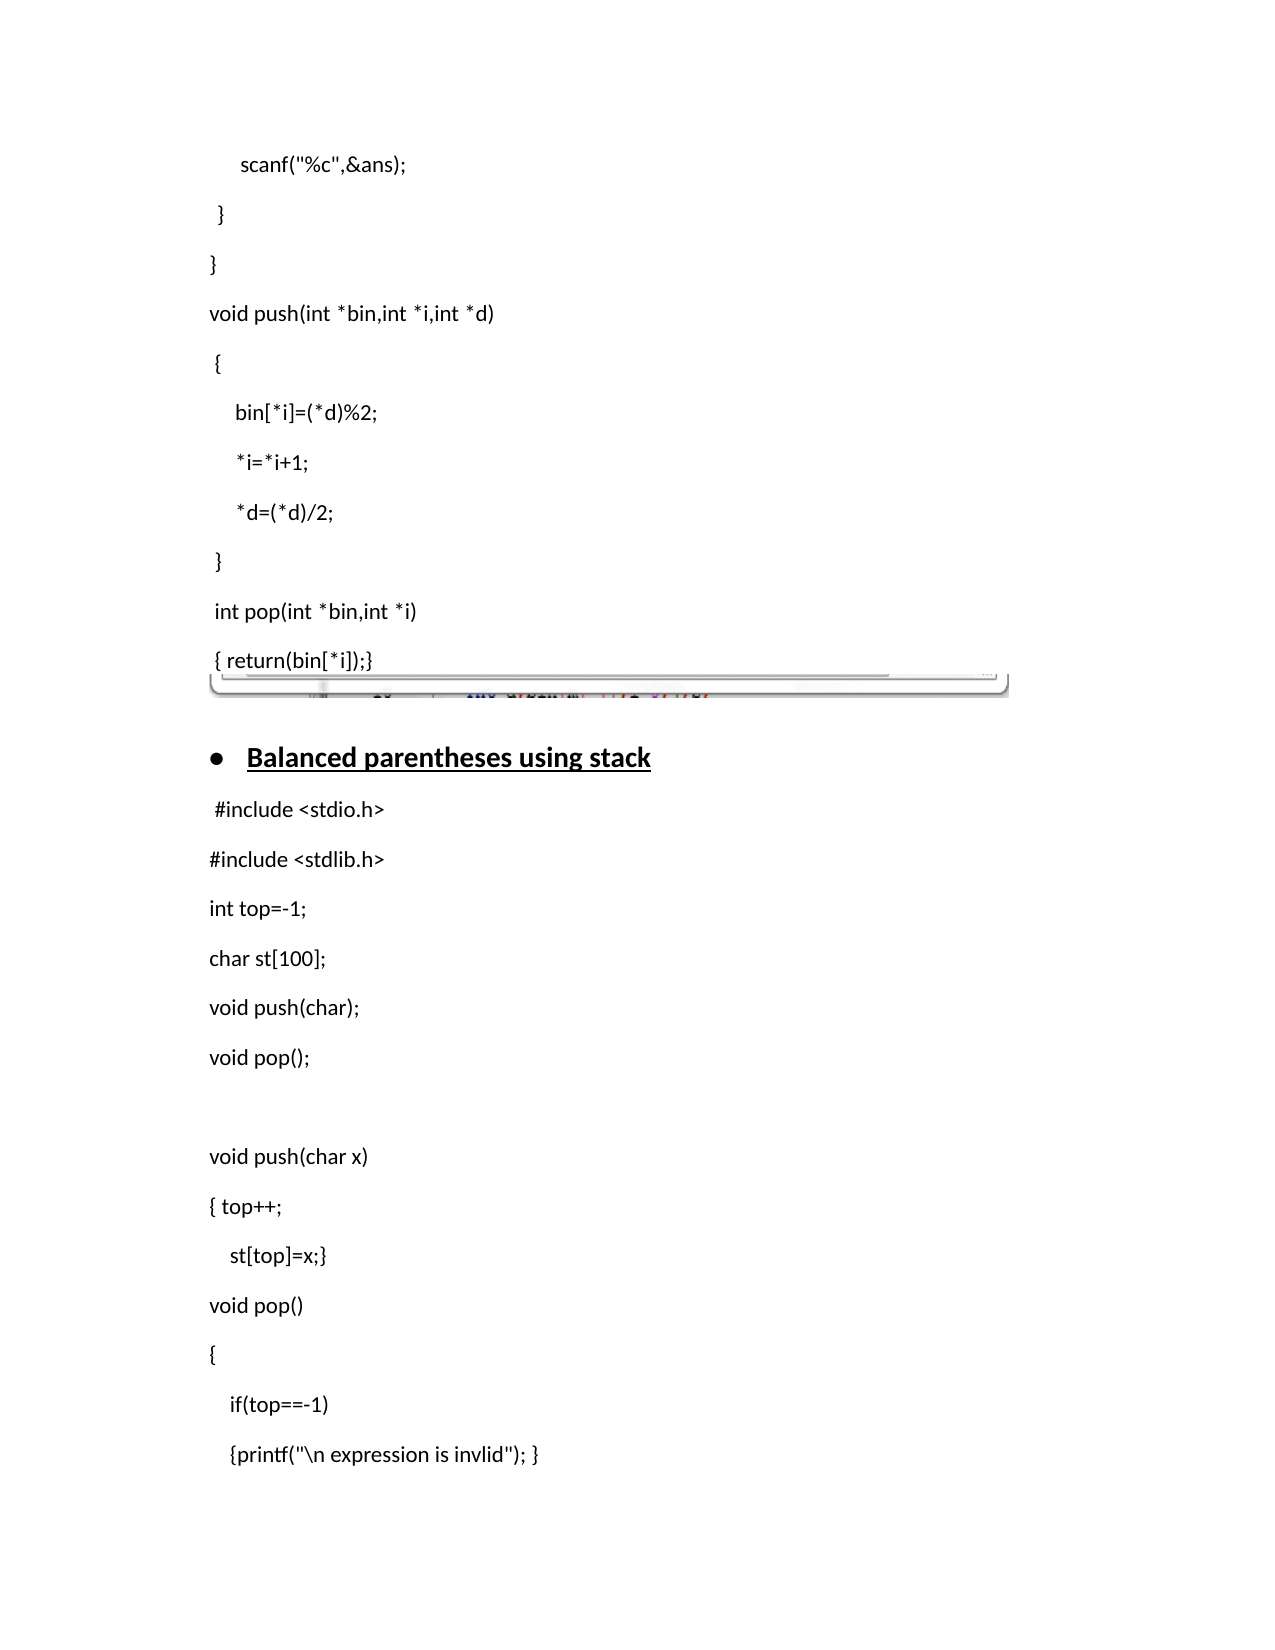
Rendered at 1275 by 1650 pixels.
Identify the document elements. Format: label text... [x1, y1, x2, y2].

text {printf("\n expression is invlid"); } [150, 1439, 1125, 1468]
text { [150, 348, 1125, 377]
text void push(int *bin,int *i,int *d) [150, 299, 1125, 327]
text scanf("%c",&ans); [150, 150, 1125, 179]
text int top=-1; [150, 894, 1125, 922]
text } [150, 547, 1125, 575]
text bin[*i]=(*d)%2; [150, 398, 1125, 427]
text { top++; [150, 1191, 1125, 1220]
text *i=*i+1; [150, 447, 1125, 476]
text if(top==-1) [150, 1389, 1125, 1418]
text } [150, 199, 1125, 228]
text } [150, 249, 1125, 278]
text { return(bin[*i]);} [150, 646, 1125, 674]
text void pop(); [150, 1042, 1125, 1071]
text #include <stdio.h> [150, 794, 1125, 823]
text #include <stdlib.h> [150, 844, 1125, 873]
text void push(char); [150, 993, 1125, 1022]
text *d=(*d)/2; [150, 497, 1125, 526]
list Balanced parentheses using stack [209, 745, 1125, 774]
text st[top]=x;} [150, 1241, 1125, 1269]
text void pop() [150, 1290, 1125, 1319]
text { [150, 1340, 1125, 1369]
text int pop(int *bin,int *i) [150, 596, 1125, 625]
text char st[100]; [150, 943, 1125, 972]
text void push(char x) [150, 1142, 1125, 1170]
